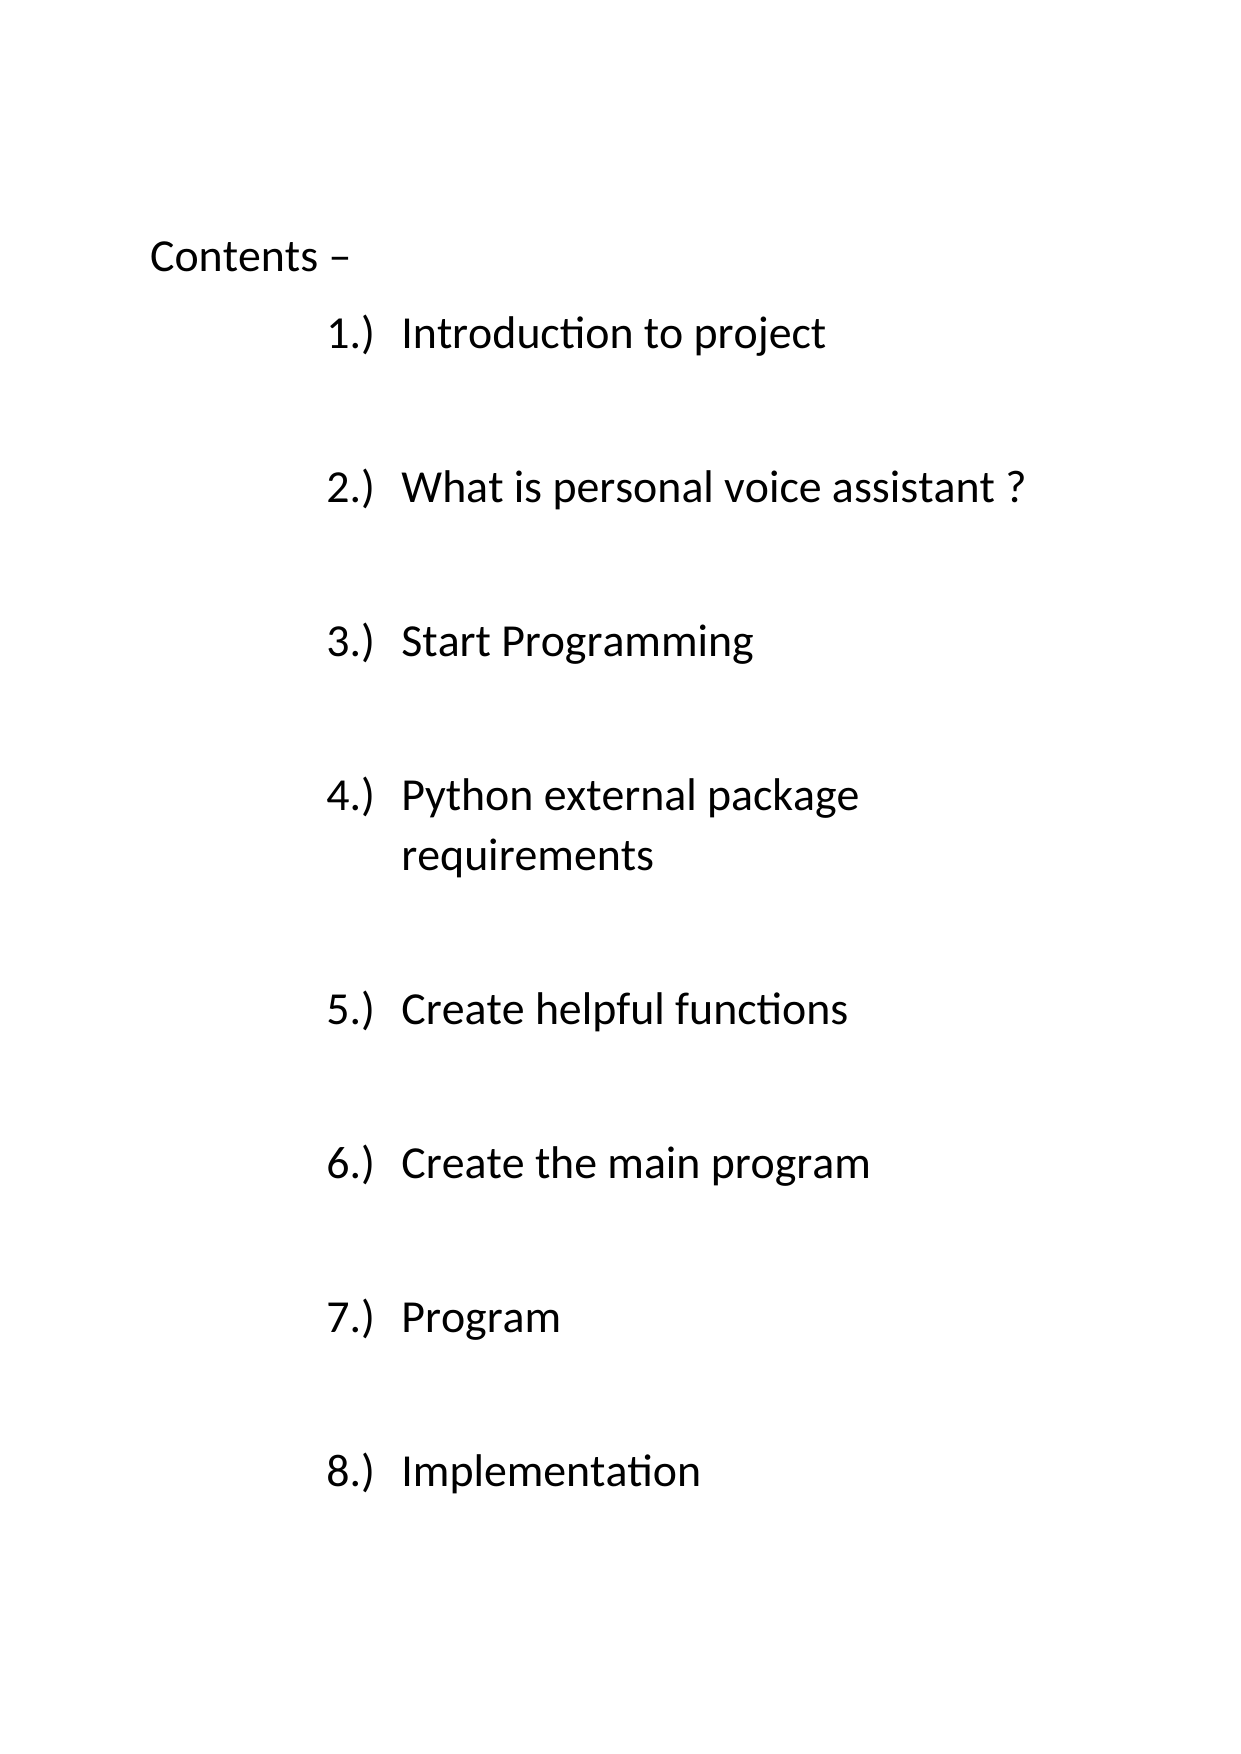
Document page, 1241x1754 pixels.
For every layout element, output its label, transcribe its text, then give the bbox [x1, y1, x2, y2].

text Contents – [150, 227, 1090, 283]
list Program [326, 1288, 1090, 1344]
list What is personal voice assistant ? [326, 458, 1090, 514]
list Create helpful functions [326, 980, 1090, 1036]
list Create the main program [326, 1134, 1090, 1190]
list Start Programming [326, 612, 1090, 668]
list Introduction to project [326, 304, 1090, 360]
list Python external package requirements [326, 766, 1090, 882]
list Implementation [326, 1442, 1090, 1498]
